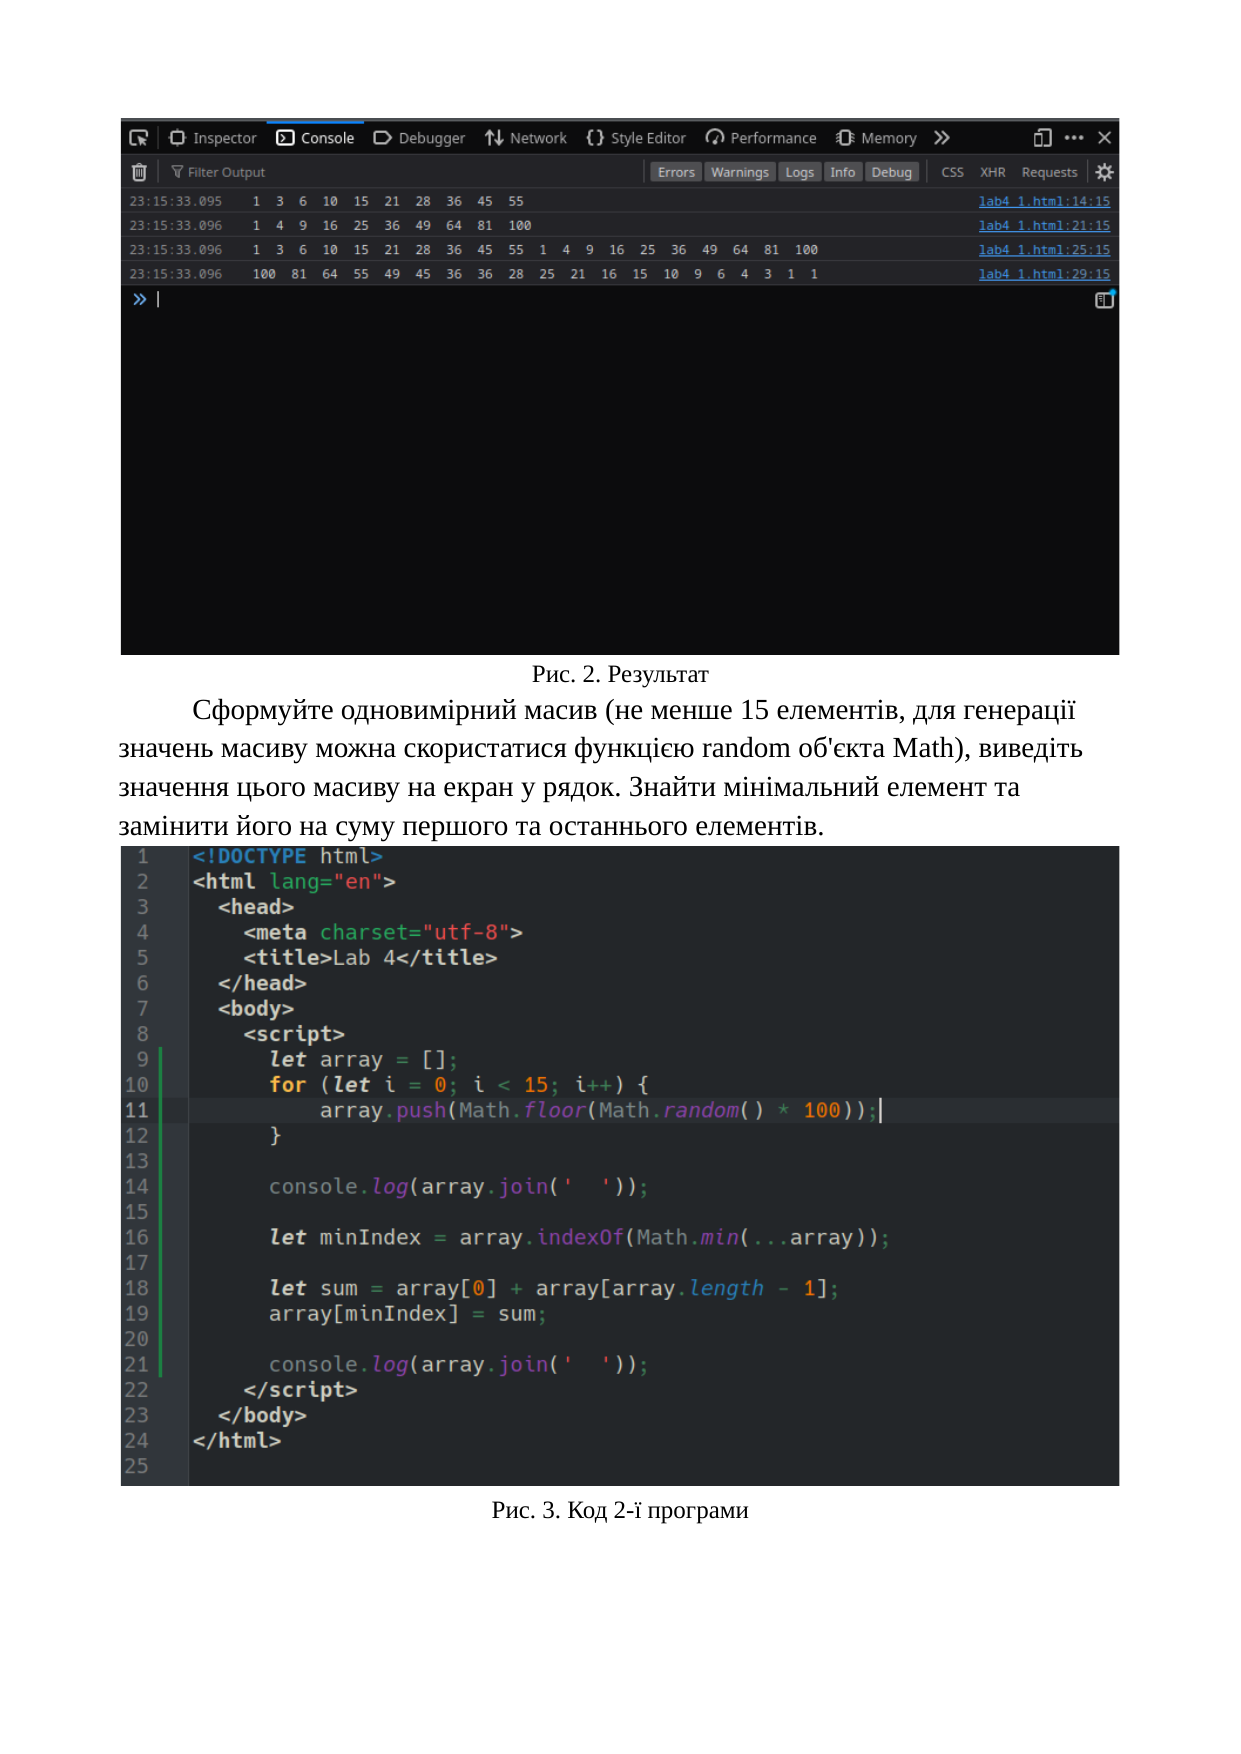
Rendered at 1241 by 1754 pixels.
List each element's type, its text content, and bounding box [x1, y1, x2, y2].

picture [120, 846, 1120, 1486]
text Сформуйте одновимірний масив (не менше 15 елементів, для генерації значень масиву можна скористатися функцією random об'єкта Math), виведіть значення цього масиву на екран у рядок. Знайти мінімальний елемент та замінити його на суму першого та останнього елементів. [118, 692, 1122, 841]
picture [120, 118, 1120, 655]
